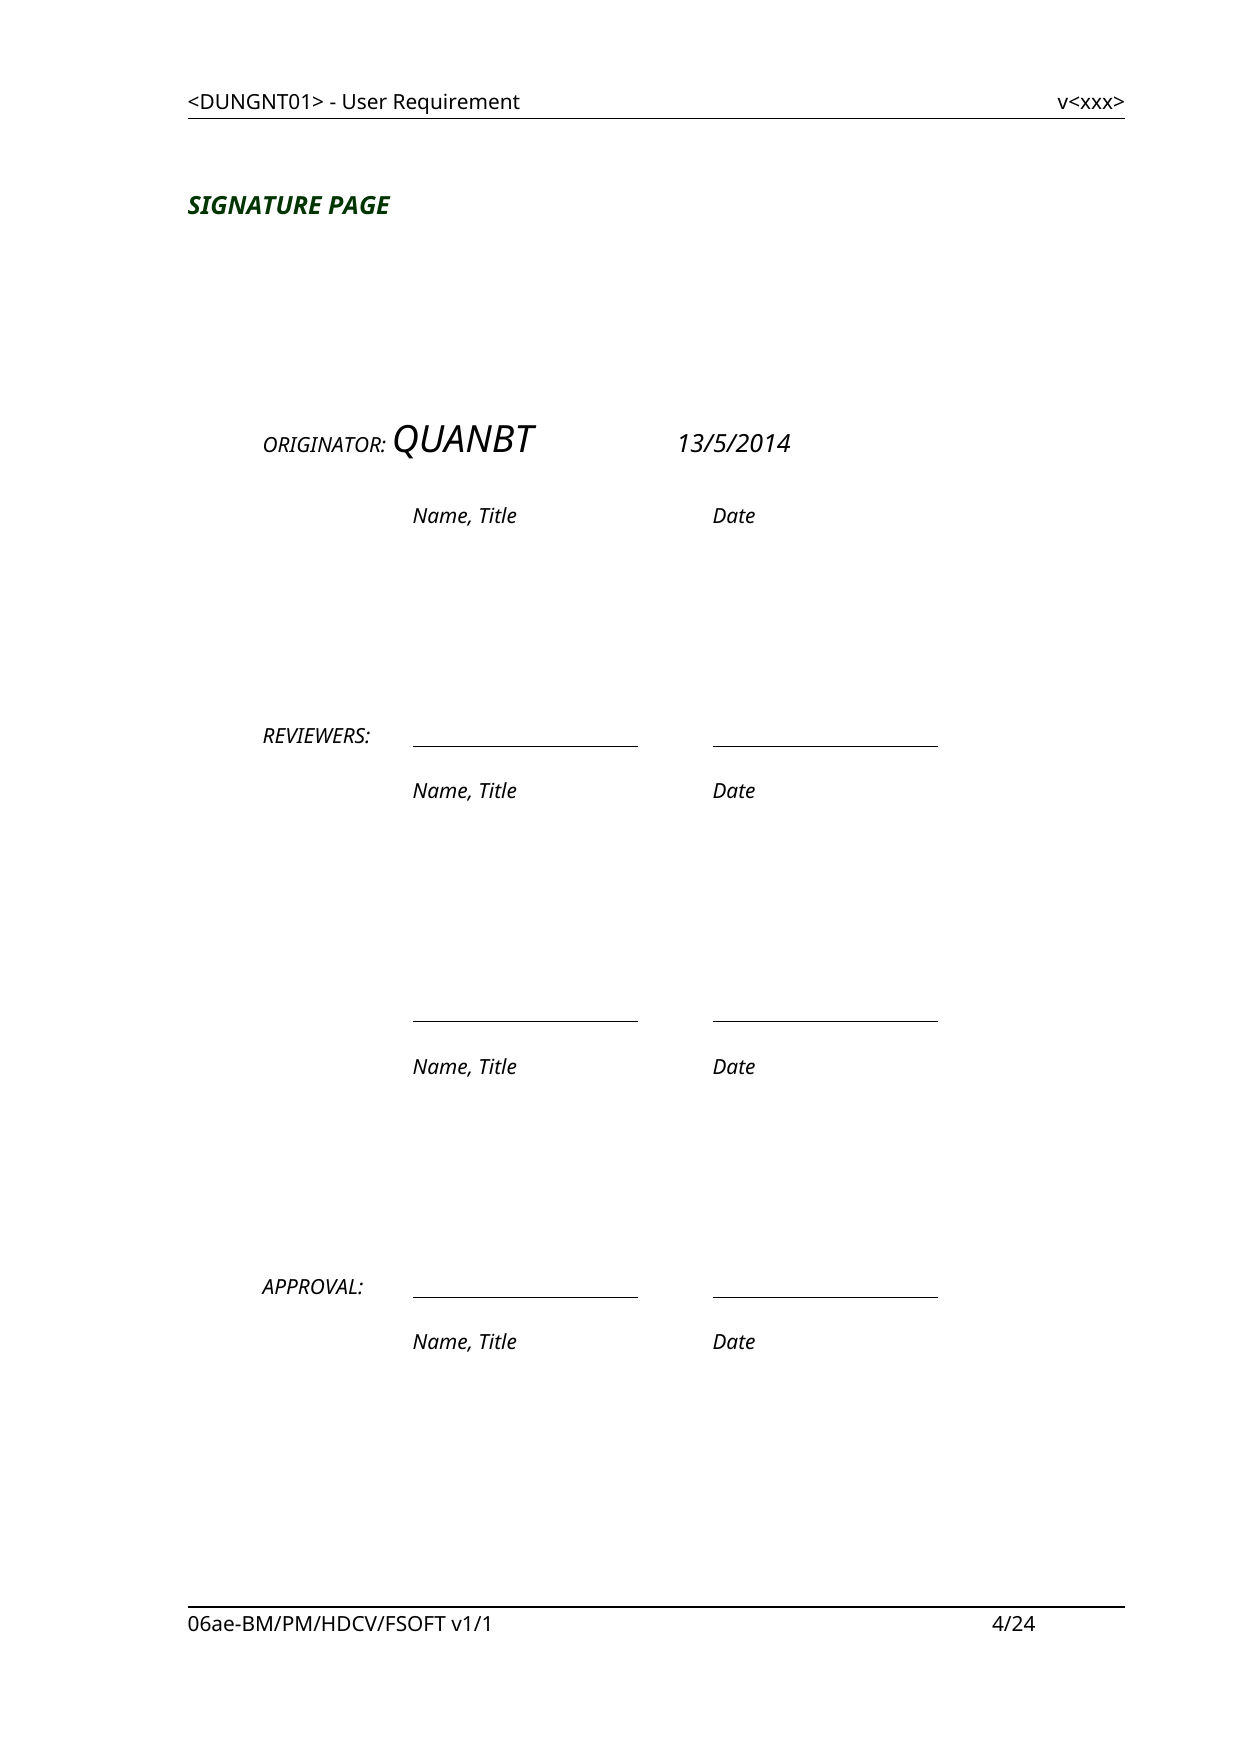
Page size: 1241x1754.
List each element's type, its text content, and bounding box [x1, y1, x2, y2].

text Name, Title Date [262, 1052, 1125, 1080]
text Name, Title Date [244, 501, 1125, 529]
text Name, Title Date [262, 776, 1125, 805]
text SIGNATURE PAGE [187, 187, 1125, 222]
text ORIGINATOR: QUANBT 13/5/2014 [187, 412, 1125, 463]
text APPROVAL: [187, 1272, 1125, 1301]
text Name, Title Date [262, 1327, 1125, 1356]
text REVIEWERS: [187, 721, 1125, 750]
